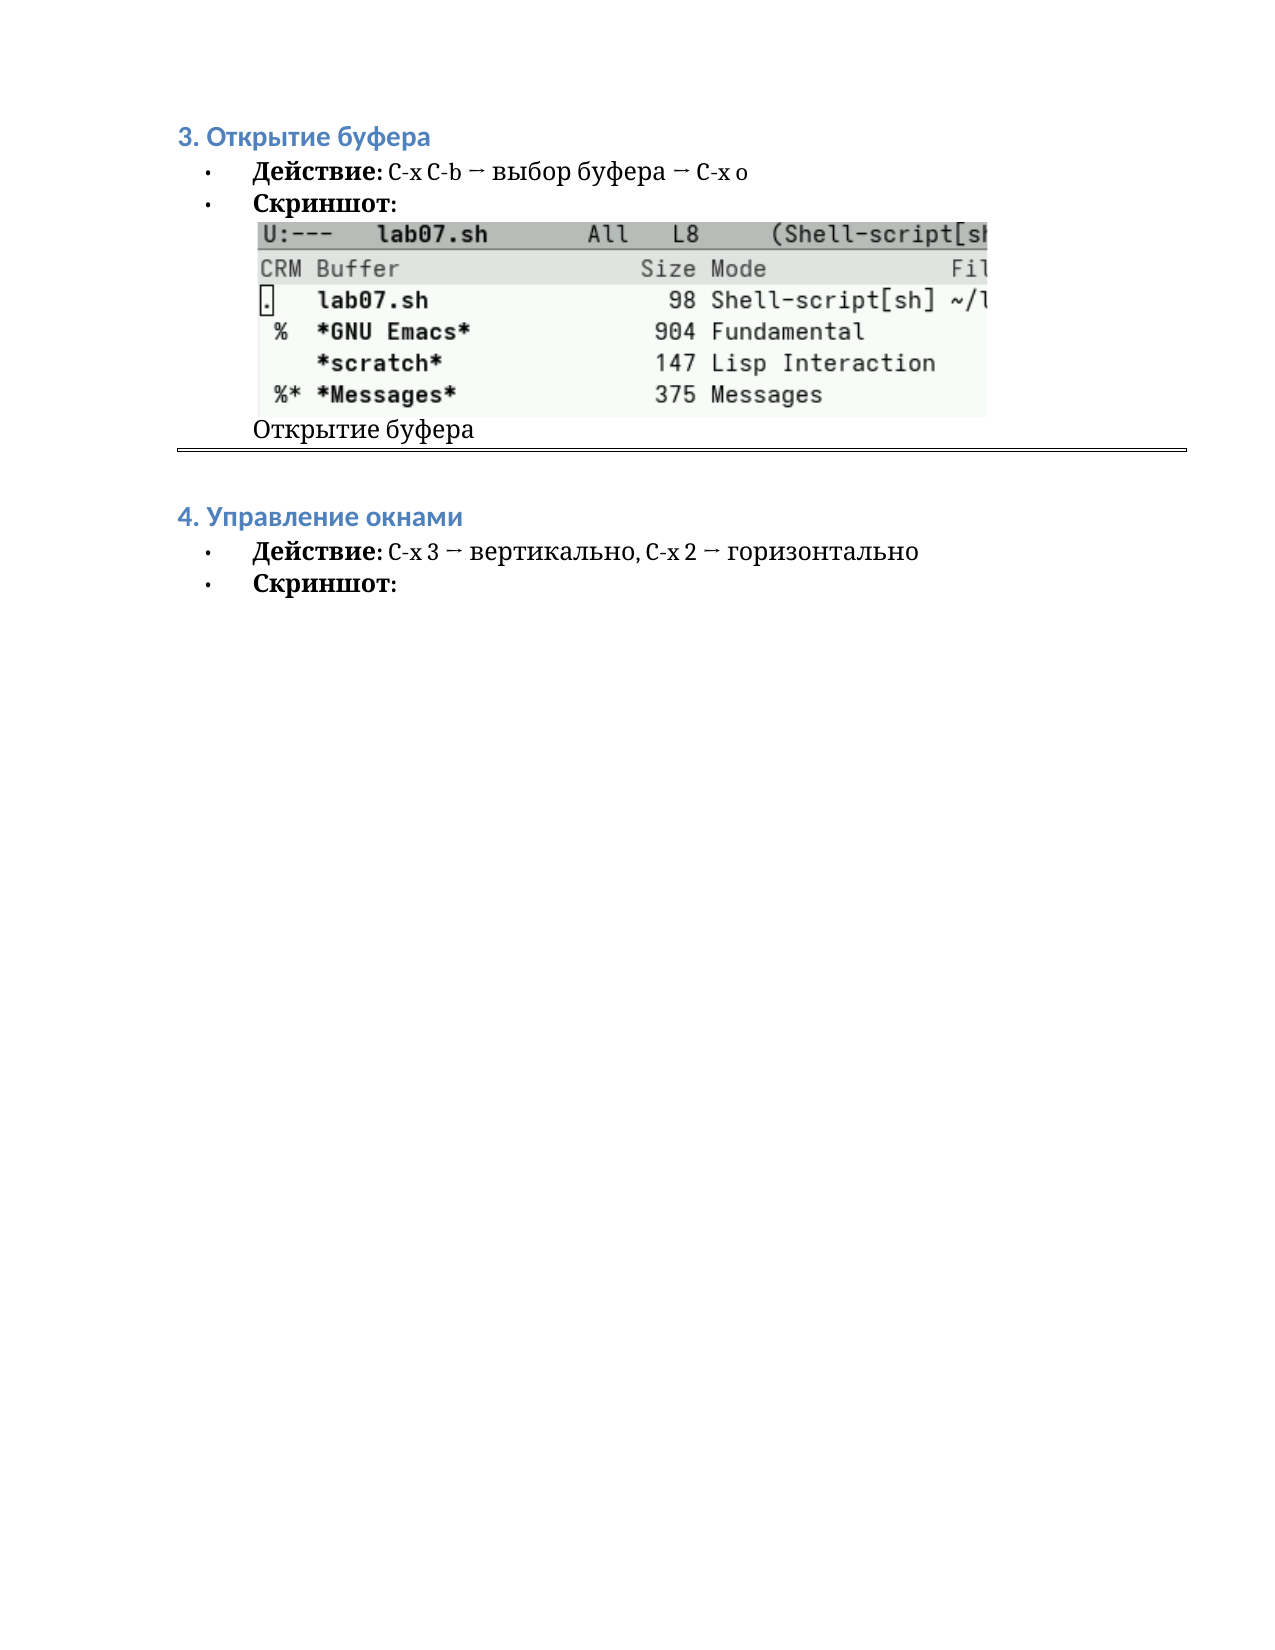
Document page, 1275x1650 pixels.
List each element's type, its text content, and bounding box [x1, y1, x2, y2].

picture [257, 222, 988, 417]
subtitle 3. Открытие буфера [177, 118, 1186, 154]
list Скриншот: [202, 570, 1186, 599]
list Действие: C-x 3 → вертикально, C-x 2 → горизонтально [202, 538, 1186, 566]
subtitle 4. Управление окнами [177, 498, 1186, 534]
list Скриншот: [202, 190, 1186, 219]
list Действие: C-x C-b → выбор буфера → C-x o [202, 157, 1186, 186]
